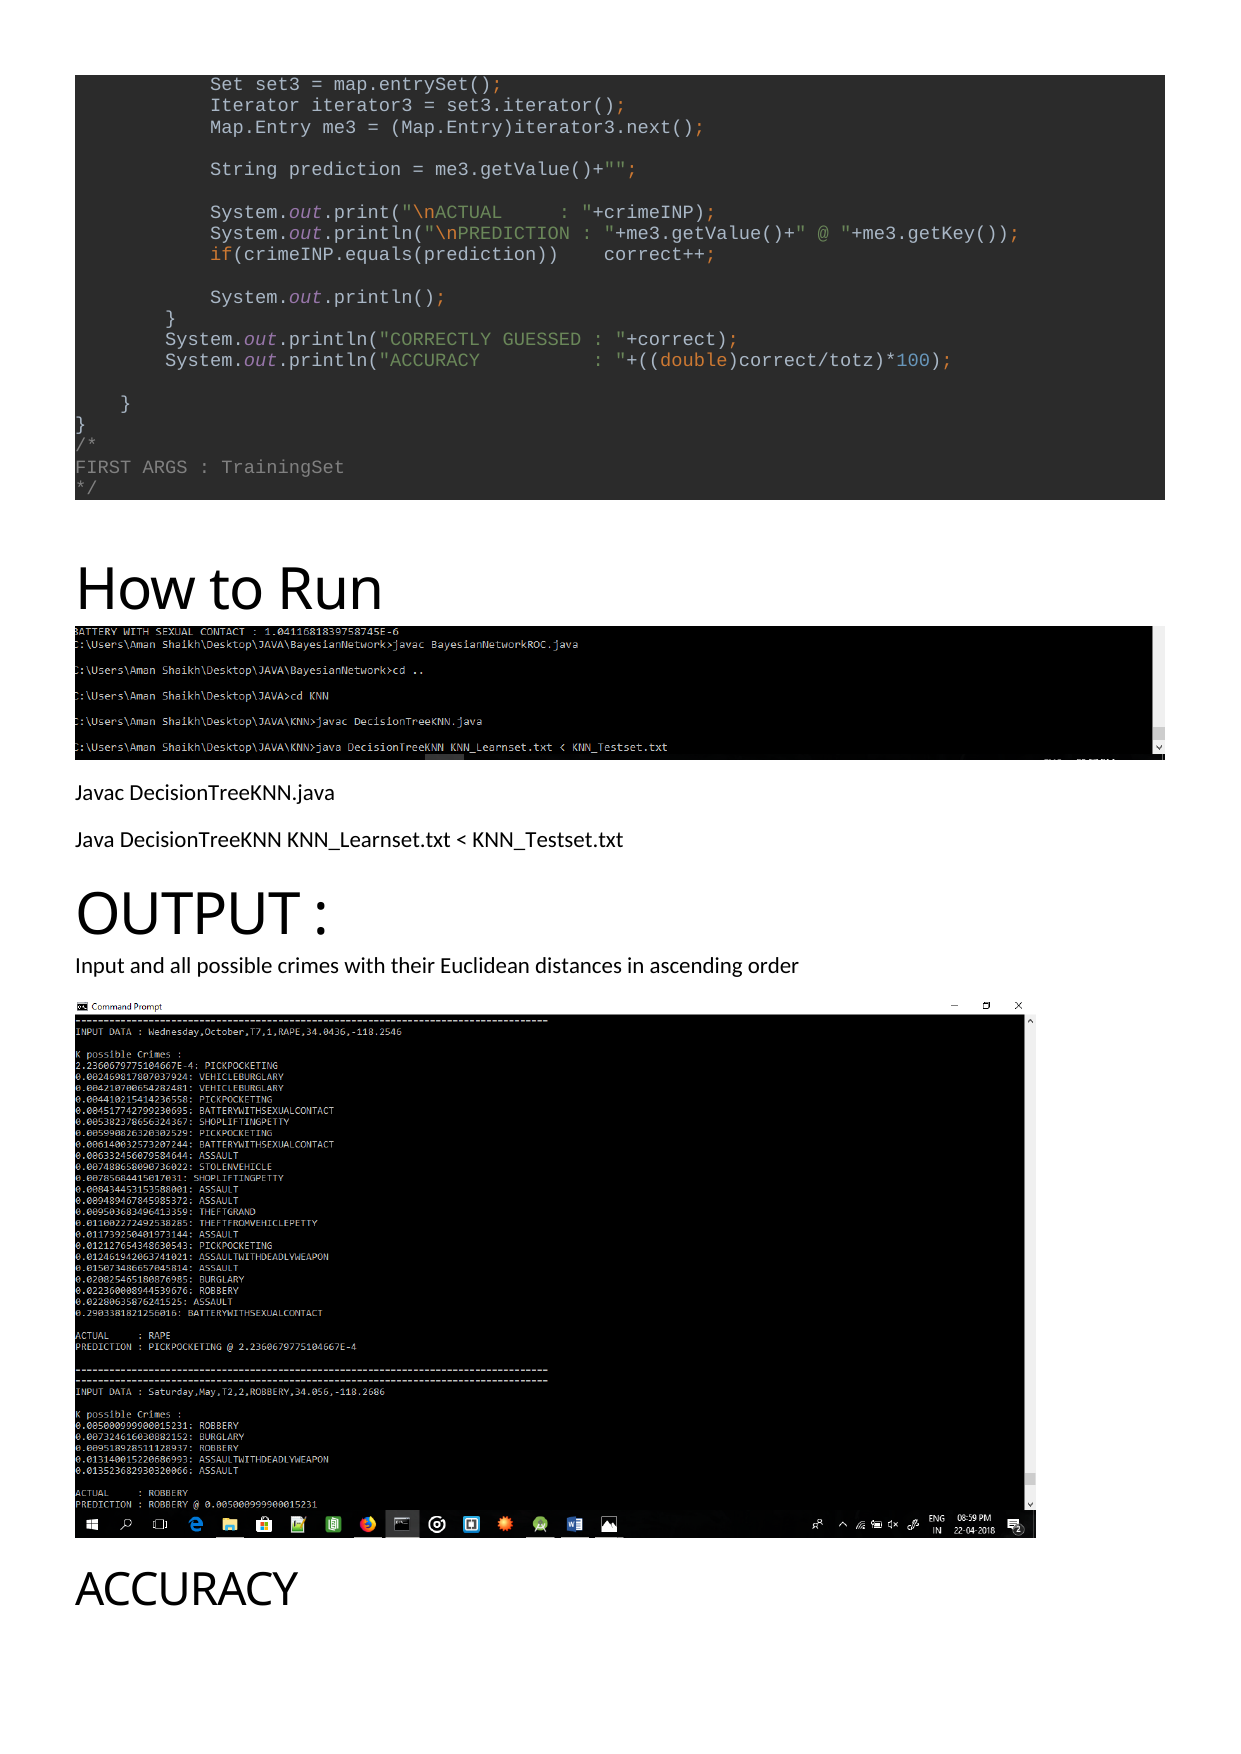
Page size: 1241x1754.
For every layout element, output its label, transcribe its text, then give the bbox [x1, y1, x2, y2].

text Java DecisionTreeKNN KNN_Learnset.txt < KNN_Testset.txt [75, 825, 1165, 853]
title OUTPUT : [75, 872, 1165, 952]
text Javac DecisionTreeKNN.java [75, 778, 1165, 806]
title ACCURACY [75, 1557, 1165, 1619]
picture [75, 998, 1036, 1538]
picture [75, 626, 1165, 760]
text Input and all possible crimes with their Euclidean distances in ascending order [75, 952, 1165, 979]
title How to Run [75, 547, 1165, 626]
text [75, 75, 1165, 500]
